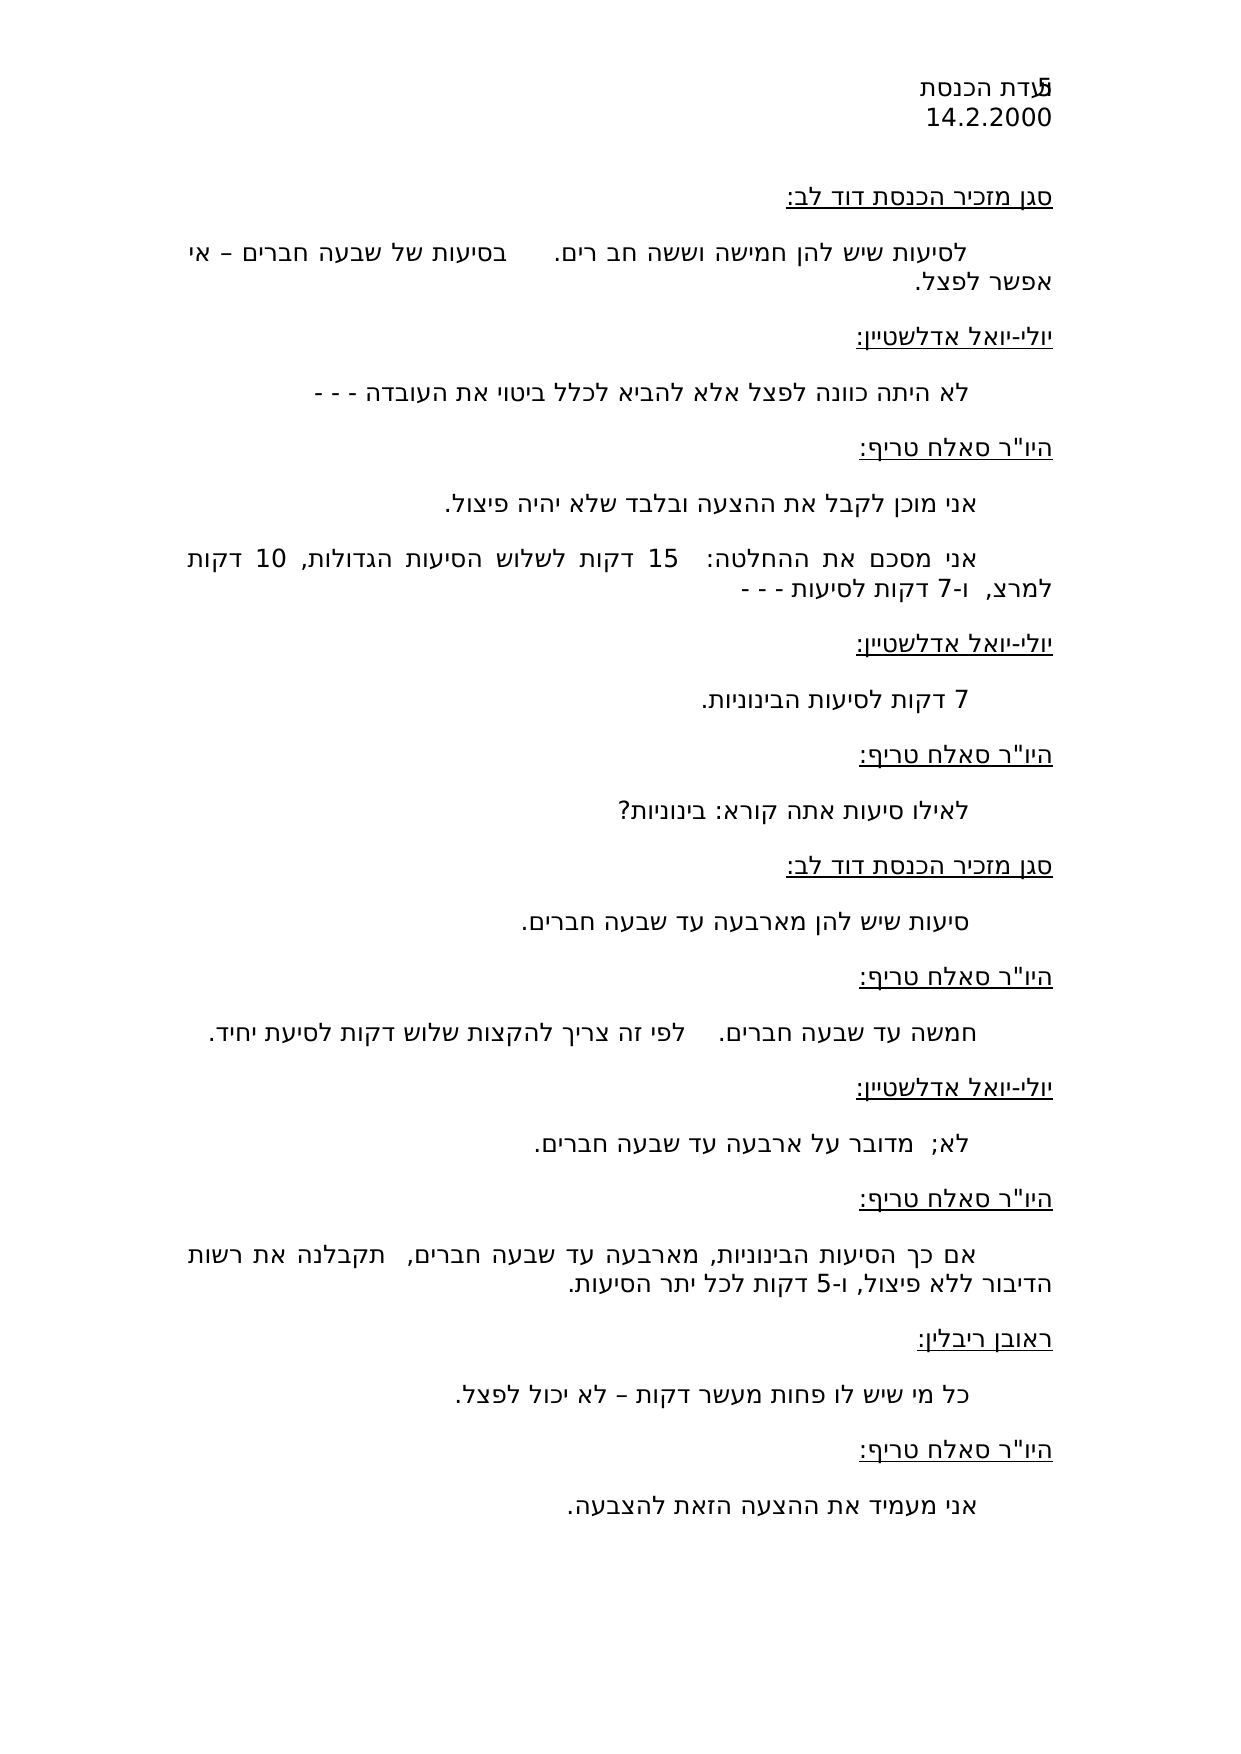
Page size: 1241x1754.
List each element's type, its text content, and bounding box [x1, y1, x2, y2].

text סיעות שיש להן מארבעה עד שבעה חברים. [187, 907, 1053, 936]
text אני מעמיד את ההצעה הזאת להצבעה. [187, 1491, 1053, 1520]
text יולי-יואל אדלשטיין: [187, 322, 1053, 352]
text אני מוכן לקבל את ההצעה ובלבד שלא יהיה פיצול. [187, 489, 1053, 518]
text היו"ר סאלח טריף: [187, 433, 1053, 463]
text היו"ר סאלח טריף: [187, 740, 1053, 769]
text היו"ר סאלח טריף: [187, 962, 1053, 992]
text אני מסכם את ההחלטה: 15 דקות לשלוש הסיעות הגדולות, 10 דקות למרצ, ו-7 דקות לסיעות - - - [187, 544, 1053, 603]
text היו"ר סאלח טריף: [187, 1184, 1053, 1214]
text סגן מזכיר הכנסת דוד לב: [187, 851, 1053, 881]
text לאילו סיעות אתה קורא: בינוניות? [187, 796, 1053, 825]
text חמשה עד שבעה חברים. לפי זה צריך להקצות שלוש דקות לסיעת יחיד. [187, 1018, 1053, 1047]
text היו"ר סאלח טריף: [187, 1436, 1053, 1465]
text אם כך הסיעות הבינוניות, מארבעה עד שבעה חברים, תקבלנה את רשות הדיבור ללא פיצול, ו-5 דקות לכל יתר הסיעות. [187, 1240, 1053, 1298]
text לא; מדובר על ארבעה עד שבעה חברים. [187, 1129, 1053, 1158]
text יולי-יואל אדלשטיין: [187, 1073, 1053, 1103]
text 7 דקות לסיעות הבינוניות. [187, 685, 1053, 714]
text לסיעות שיש להן חמישה וששה חב רים. בסיעות של שבעה חברים – אי אפשר לפצל. [187, 238, 1053, 296]
text לא היתה כוונה לפצל אלא להביא לכלל ביטוי את העובדה - - - [187, 378, 1053, 407]
text כל מי שיש לו פחות מעשר דקות – לא יכול לפצל. [187, 1380, 1053, 1409]
text יולי-יואל אדלשטיין: [187, 629, 1053, 658]
text סגן מזכיר הכנסת דוד לב: [187, 182, 1053, 211]
text ראובן ריבלין: [187, 1325, 1053, 1354]
